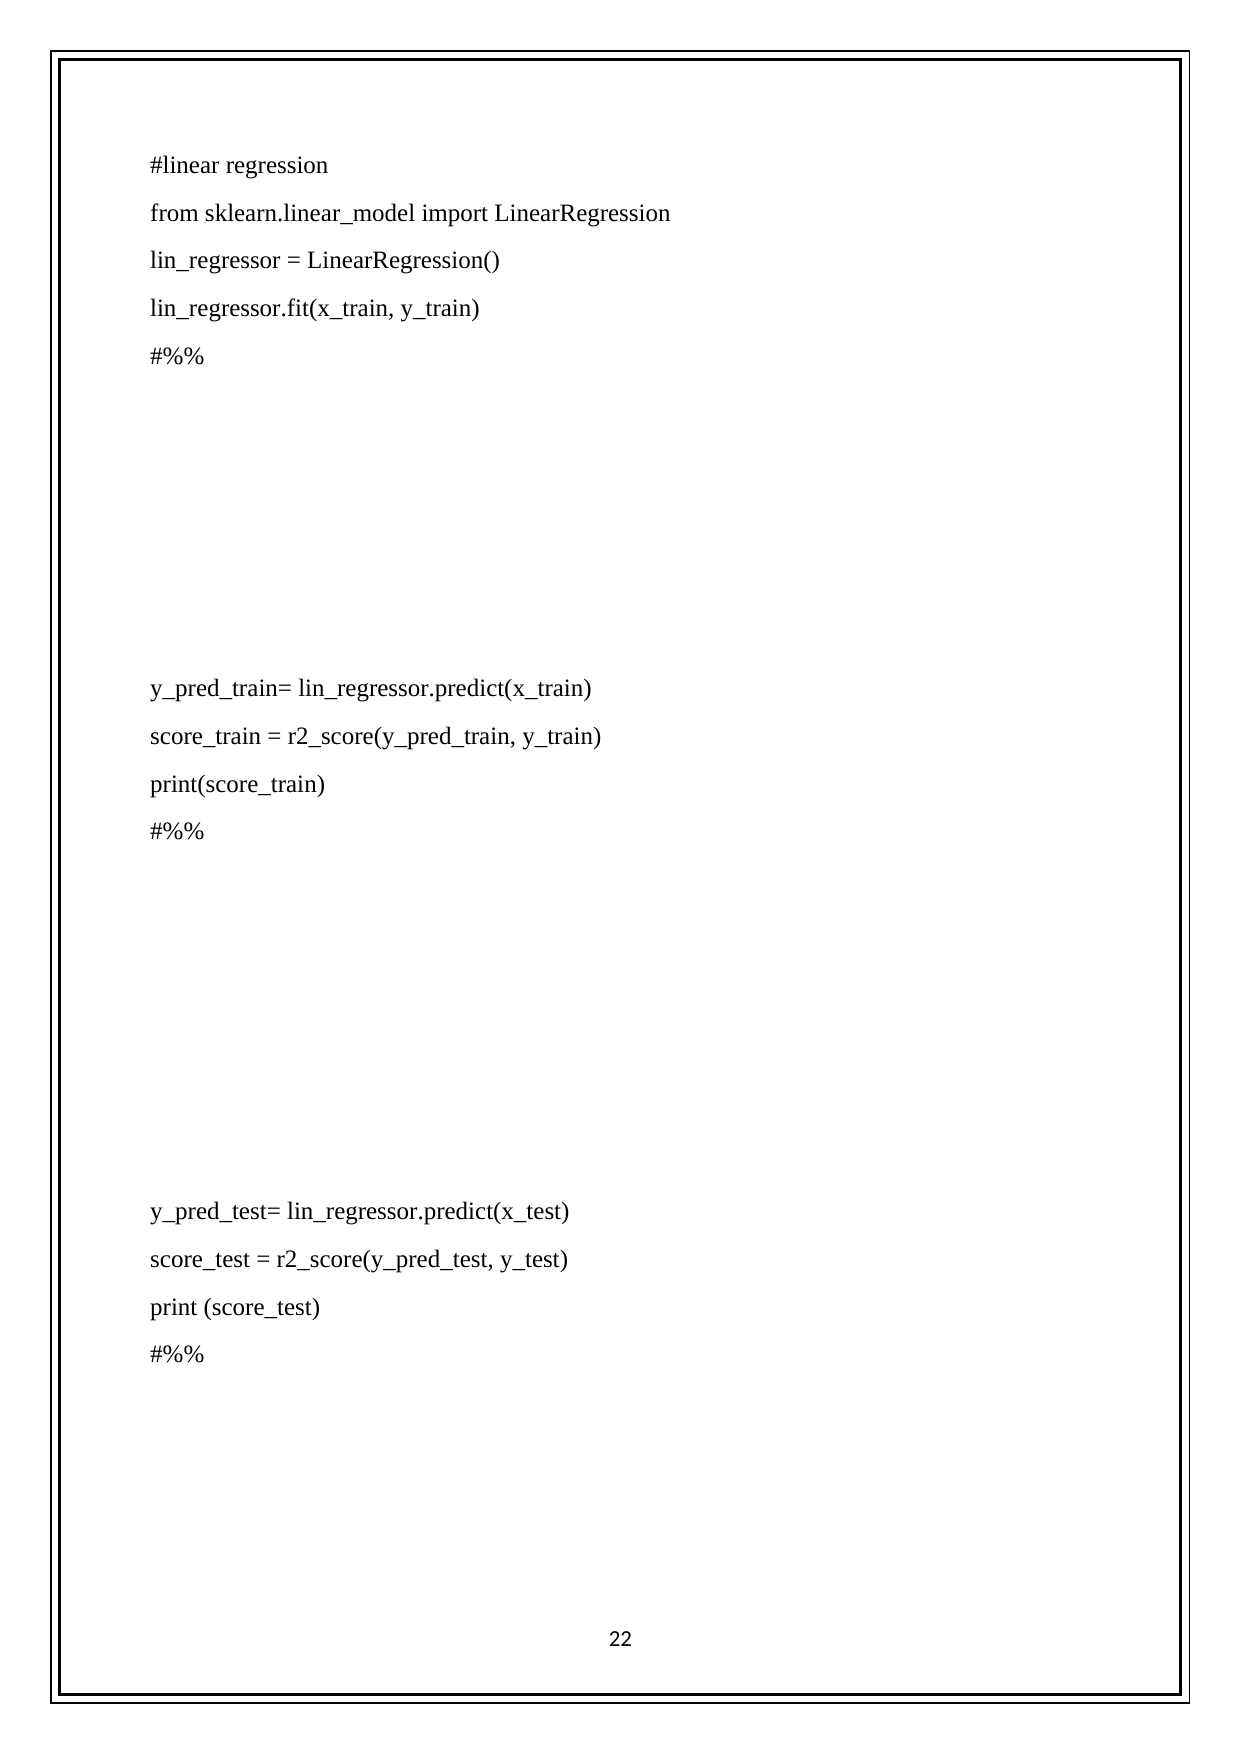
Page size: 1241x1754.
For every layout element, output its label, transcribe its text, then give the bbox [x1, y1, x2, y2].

text y_pred_train= lin_regressor.predict(x_train) [150, 673, 1090, 702]
text lin_regressor = LinearRegression() [150, 245, 1090, 274]
text #%% [150, 341, 1090, 369]
text print(score_train) [150, 769, 1090, 797]
text score_test = r2_score(y_pred_test, y_test) [150, 1244, 1090, 1273]
text y_pred_test= lin_regressor.predict(x_test) [150, 1196, 1090, 1225]
text score_train = r2_score(y_pred_train, y_train) [150, 721, 1090, 750]
text #%% [150, 816, 1090, 845]
text #linear regression [150, 150, 1090, 179]
text #%% [150, 1339, 1090, 1368]
text lin_regressor.fit(x_train, y_train) [150, 293, 1090, 322]
text from sklearn.linear_model import LinearRegression [150, 198, 1090, 226]
text print (score_test) [150, 1292, 1090, 1321]
